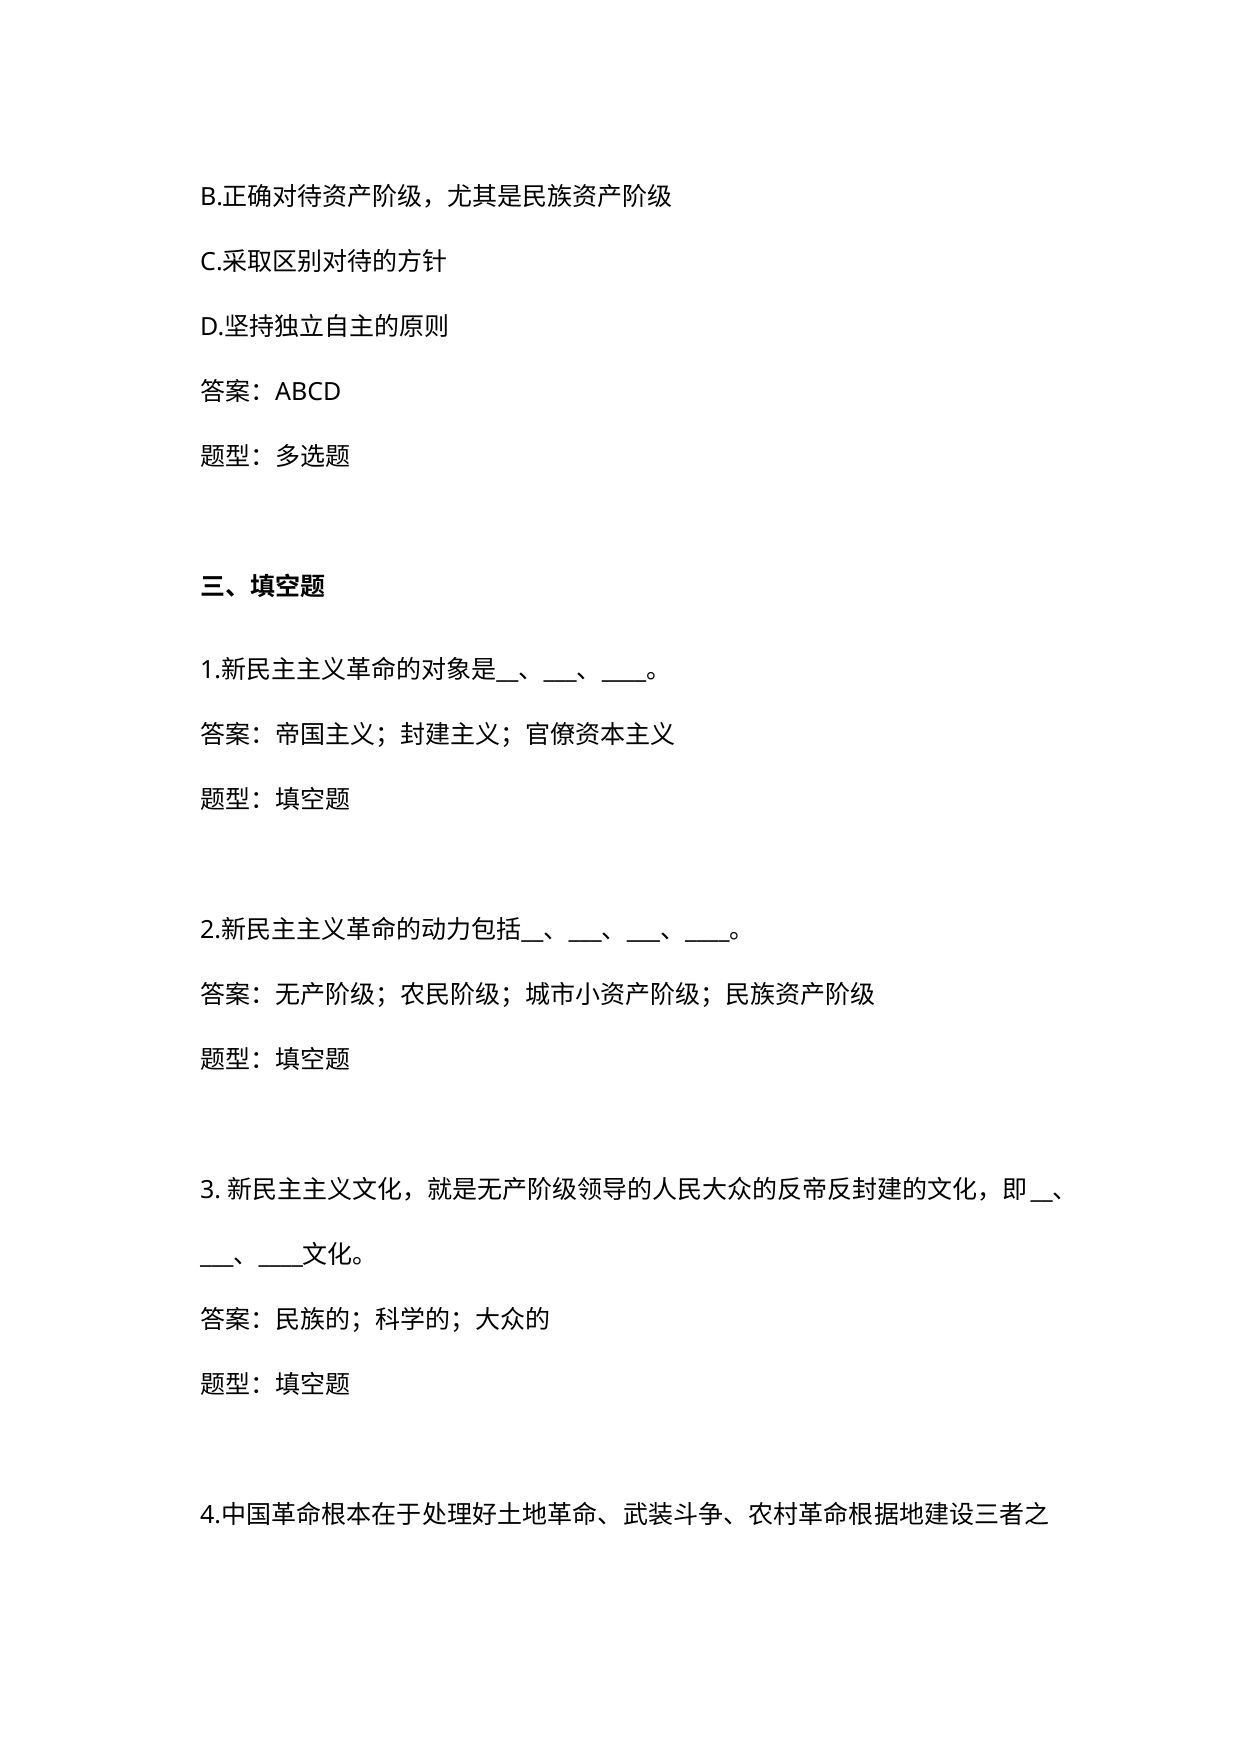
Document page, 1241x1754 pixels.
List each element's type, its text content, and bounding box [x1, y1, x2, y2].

text 三、填空题 [187, 552, 1053, 617]
text 1.新民主主义革命的对象是__、___、____。 [200, 635, 1053, 700]
text 答案：ABCD [200, 357, 1053, 422]
text B.正确对待资产阶级，尤其是民族资产阶级 [200, 162, 1053, 227]
text D.坚持独立自主的原则 [200, 292, 1053, 357]
text 题型：填空题 [200, 1350, 1053, 1415]
text 题型：多选题 [200, 422, 1053, 487]
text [200, 1480, 1053, 1545]
text 2.新民主主义革命的动力包括__、___、___、____。 [200, 895, 1053, 960]
text 答案：民族的；科学的；大众的 [200, 1285, 1053, 1350]
text 题型：填空题 [200, 1025, 1053, 1090]
text 题型：填空题 [200, 765, 1053, 830]
text C.采取区别对待的方针 [200, 227, 1053, 292]
text 3. 新民主主义文化，就是无产阶级领导的人民大众的反帝反封建的文化，即__、___、____文化。 [200, 1155, 1053, 1285]
text 答案：无产阶级；农民阶级；城市小资产阶级；民族资产阶级 [200, 960, 1053, 1025]
text 答案：帝国主义；封建主义；官僚资本主义 [200, 700, 1053, 765]
